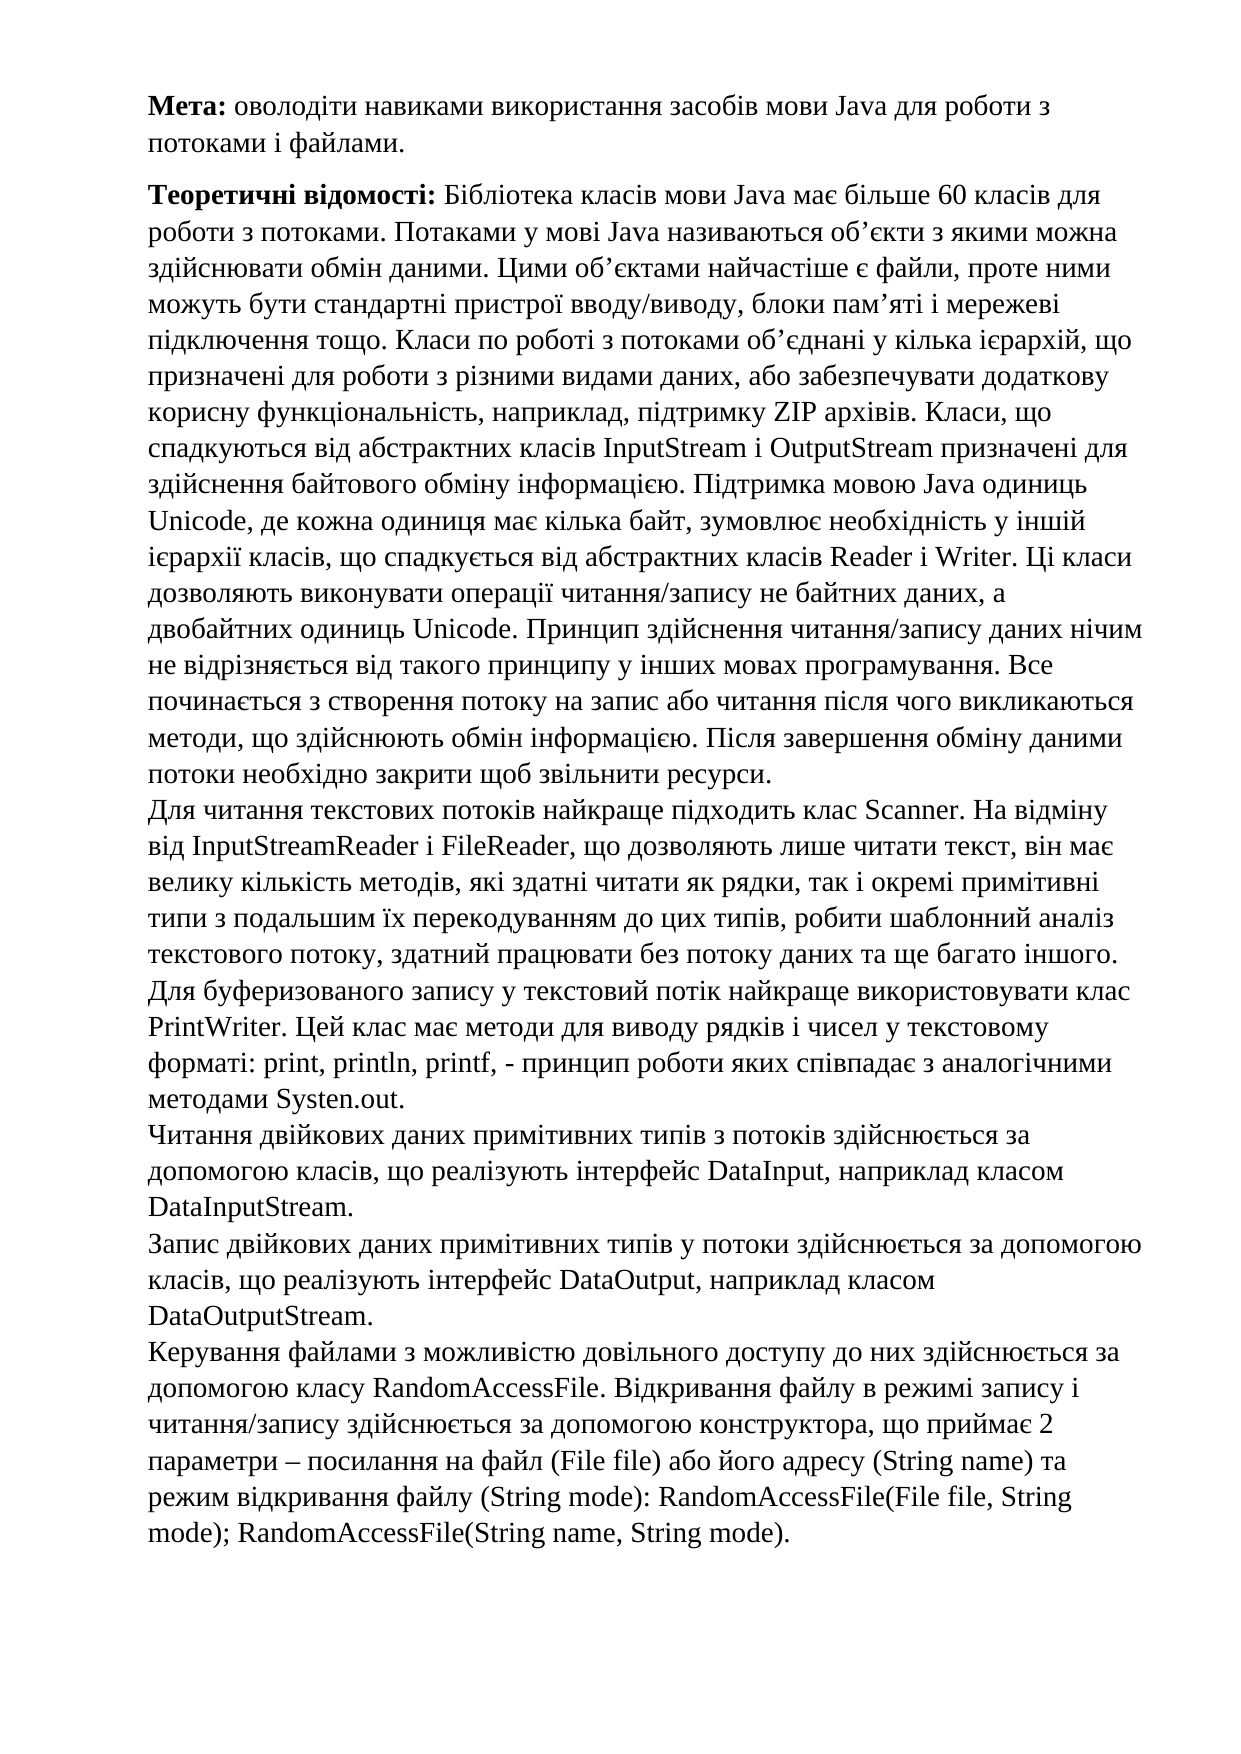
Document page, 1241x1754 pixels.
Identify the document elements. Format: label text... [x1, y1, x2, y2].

text Теоретичні відомості: Бібліотека класів мови Java має більше 60 класів для роботи з потоками. Потаками у мові Java називаються об’єкти з якими можна здійснювати обмін даними. Цими об’єктами найчастіше є файли, проте ними можуть бути стандартні пристрої вводу/виводу, блоки пам’яті і мережеві підключення тощо. Класи по роботі з потоками об’єднані у кілька ієрархій, що призначені для роботи з різними видами даних, або забезпечувати додаткову корисну функціональність, наприклад, підтримку ZIP архівів. Класи, що спадкуються від абстрактних класів InputStream і OutputStream призначені для здійснення байтового обміну інформацією. Підтримка мовою Java одиниць Unicode, де кожна одиниця має кілька байт, зумовлює необхідність у іншій ієрархії класів, що спадкується від абстрактних класів Reader і Writer. Ці класи дозволяють виконувати операції читання/запису не байтних даних, а двобайтних одиниць Unicode. Принцип здійснення читання/запису даних нічим не відрізняється від такого принципу у інших мовах програмування. Все починається з створення потоку на запис або читання після чого викликаються методи, що здійснюють обмін інформацією. Після завершення обміну даними потоки необхідно закрити щоб звільнити ресурси. [148, 177, 1152, 789]
text Керування файлами з можливістю довільного доступу до них здійснюється за допомогою класу RandomAccessFile. Відкривання файлу в режимі запису і читання/запису здійснюється за допомогою конструктора, що приймає 2 параметри – посилання на файл (File file) або його адресу (String name) та режим відкривання файлу (String mode): RandomAccessFile(File file, String mode); RandomAccessFile(String name, String mode). [148, 1334, 1152, 1548]
text Запис двійкових даних примітивних типів у потоки здійснюється за допомогою класів, що реалізують інтерфейс DataOutput, наприклад класом DataOutputStream. [148, 1226, 1152, 1332]
text Для буферизованого запису у текстовий потік найкраще використовувати клас PrintWriter. Цей клас має методи для виводу рядків і чисел у текстовому форматі: print, println, printf, - принцип роботи яких співпадає з аналогічними методами Systen.out. Читання двійкових даних примітивних типів з потоків здійснюється за допомогою класів, що реалізують інтерфейс DataInput, наприклад класом DataInputStream. [148, 973, 1152, 1223]
text Мета: оволодіти навиками використання засобів мови Java для роботи з потоками і файлами. [148, 88, 1152, 158]
text Для читання текстових потоків найкраще підходить клас Scanner. На відміну від InputStreamReader і FileReader, що дозволяють лише читати текст, він має велику кількість методів, які здатні читати як рядки, так і окремі примітивні типи з подальшим їх перекодуванням до цих типів, робити шаблонний аналіз текстового потоку, здатний працювати без потоку даних та ще багато іншого. [148, 792, 1152, 970]
